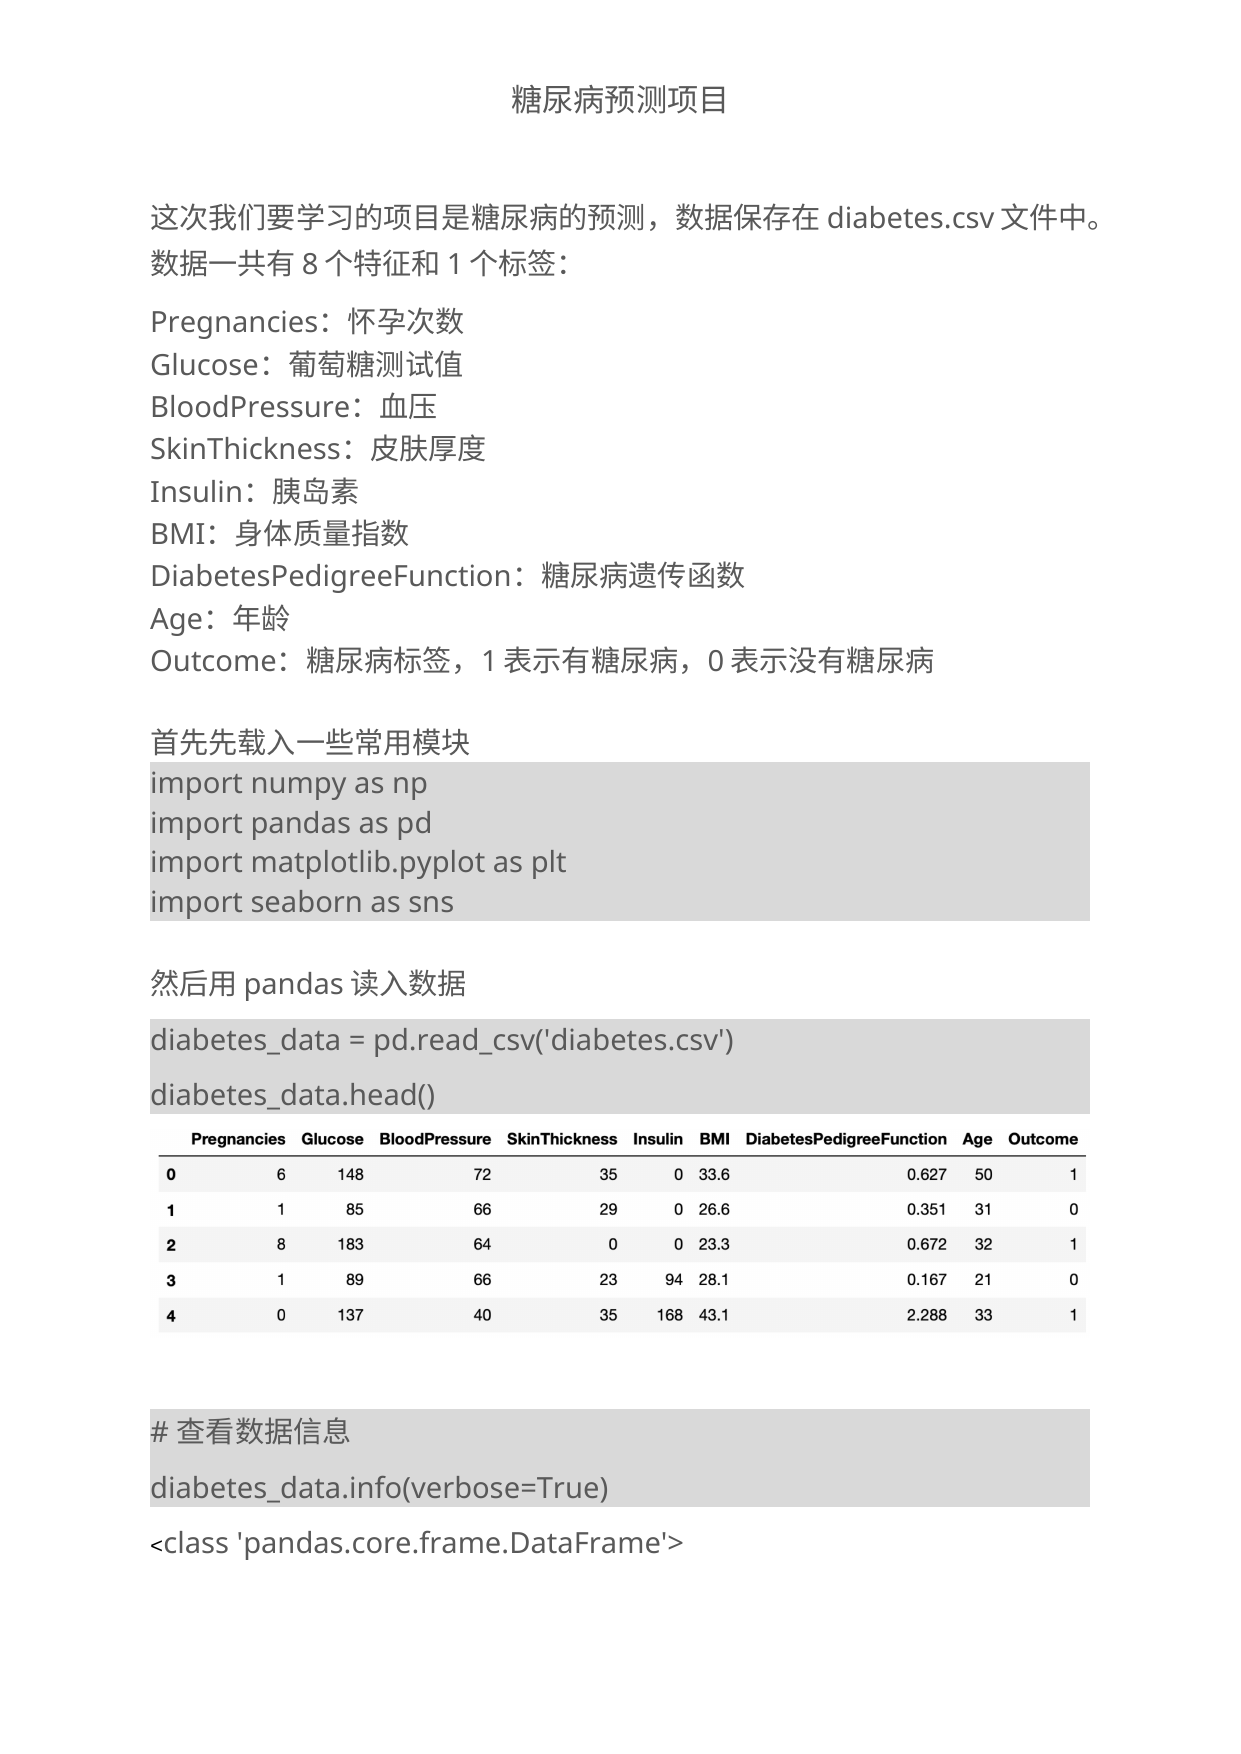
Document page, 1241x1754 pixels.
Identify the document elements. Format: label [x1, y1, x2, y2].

picture [150, 1129, 1091, 1338]
